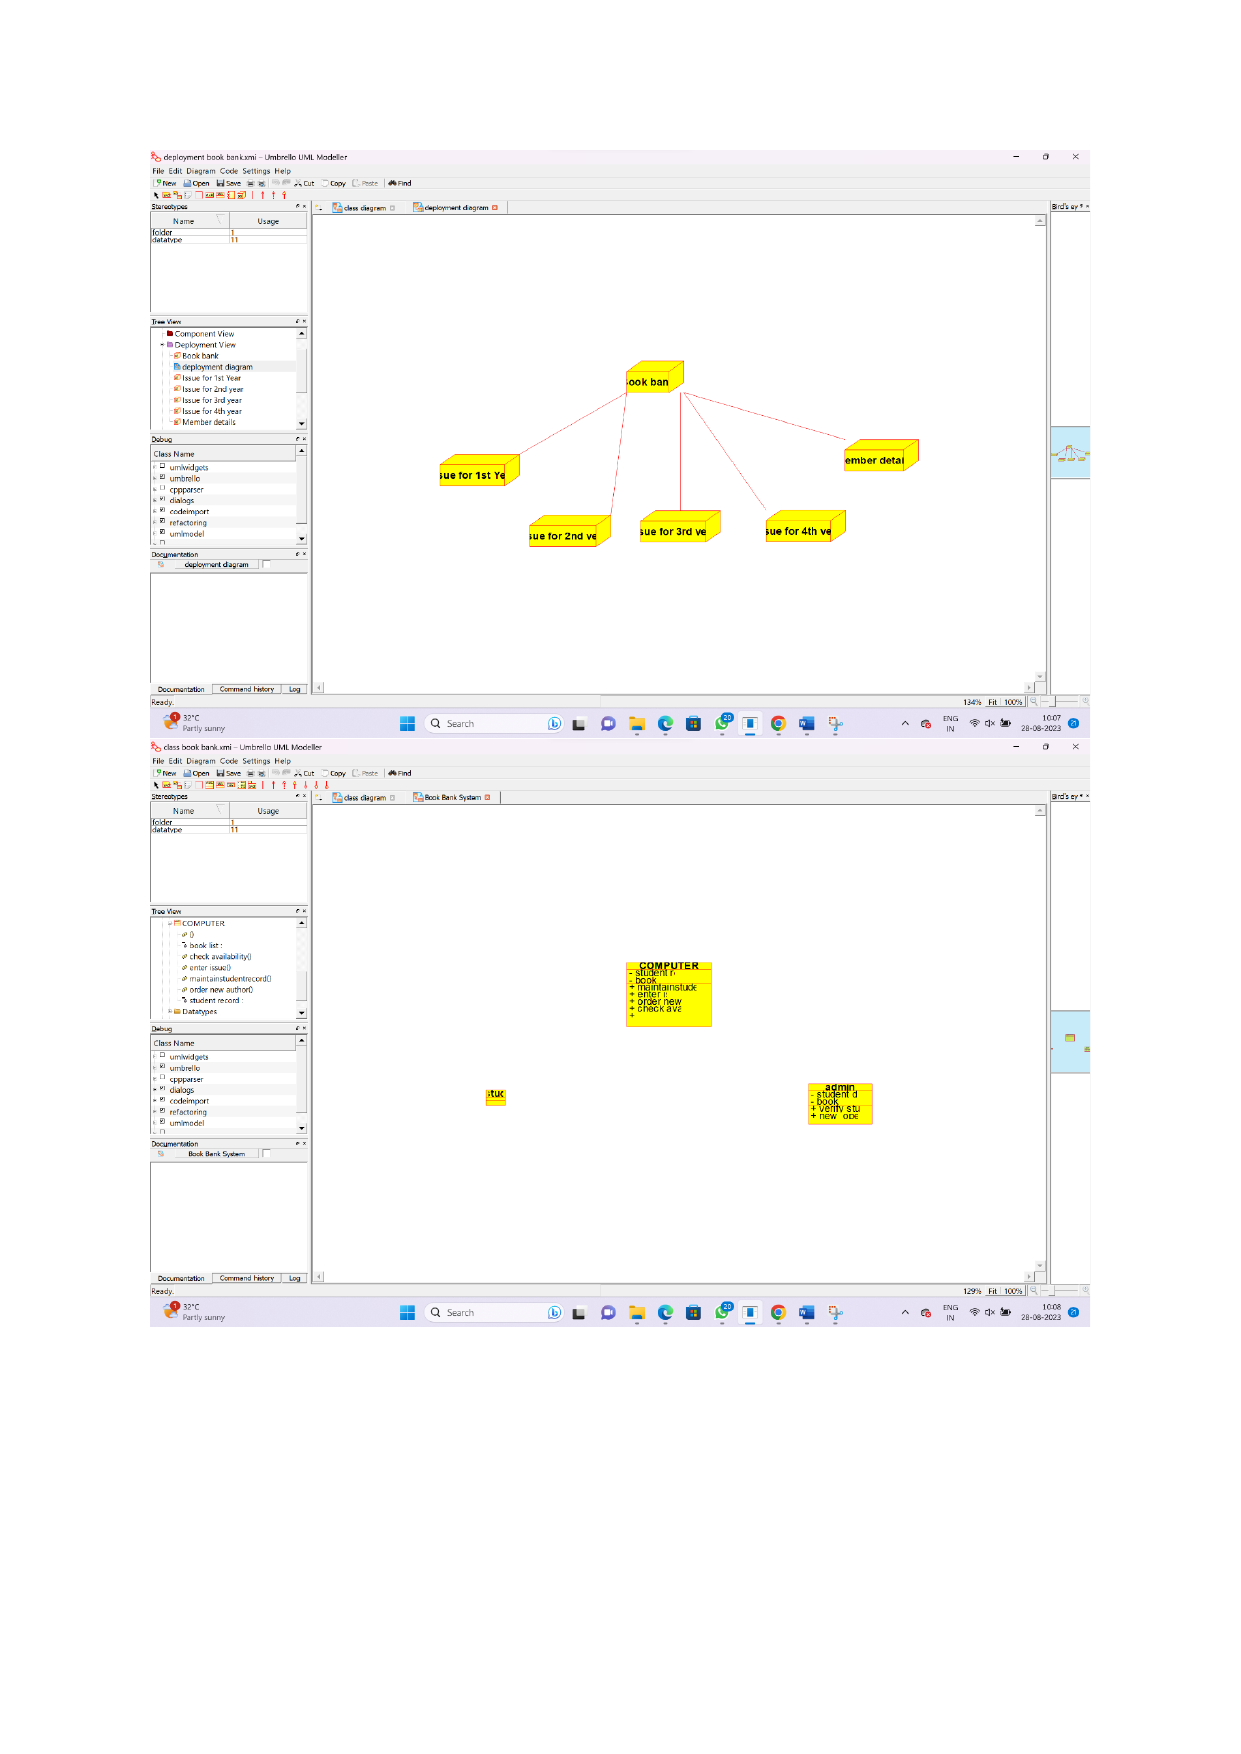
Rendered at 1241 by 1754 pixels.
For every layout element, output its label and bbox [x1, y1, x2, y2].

picture [150, 739, 1091, 1327]
picture [150, 150, 1091, 738]
